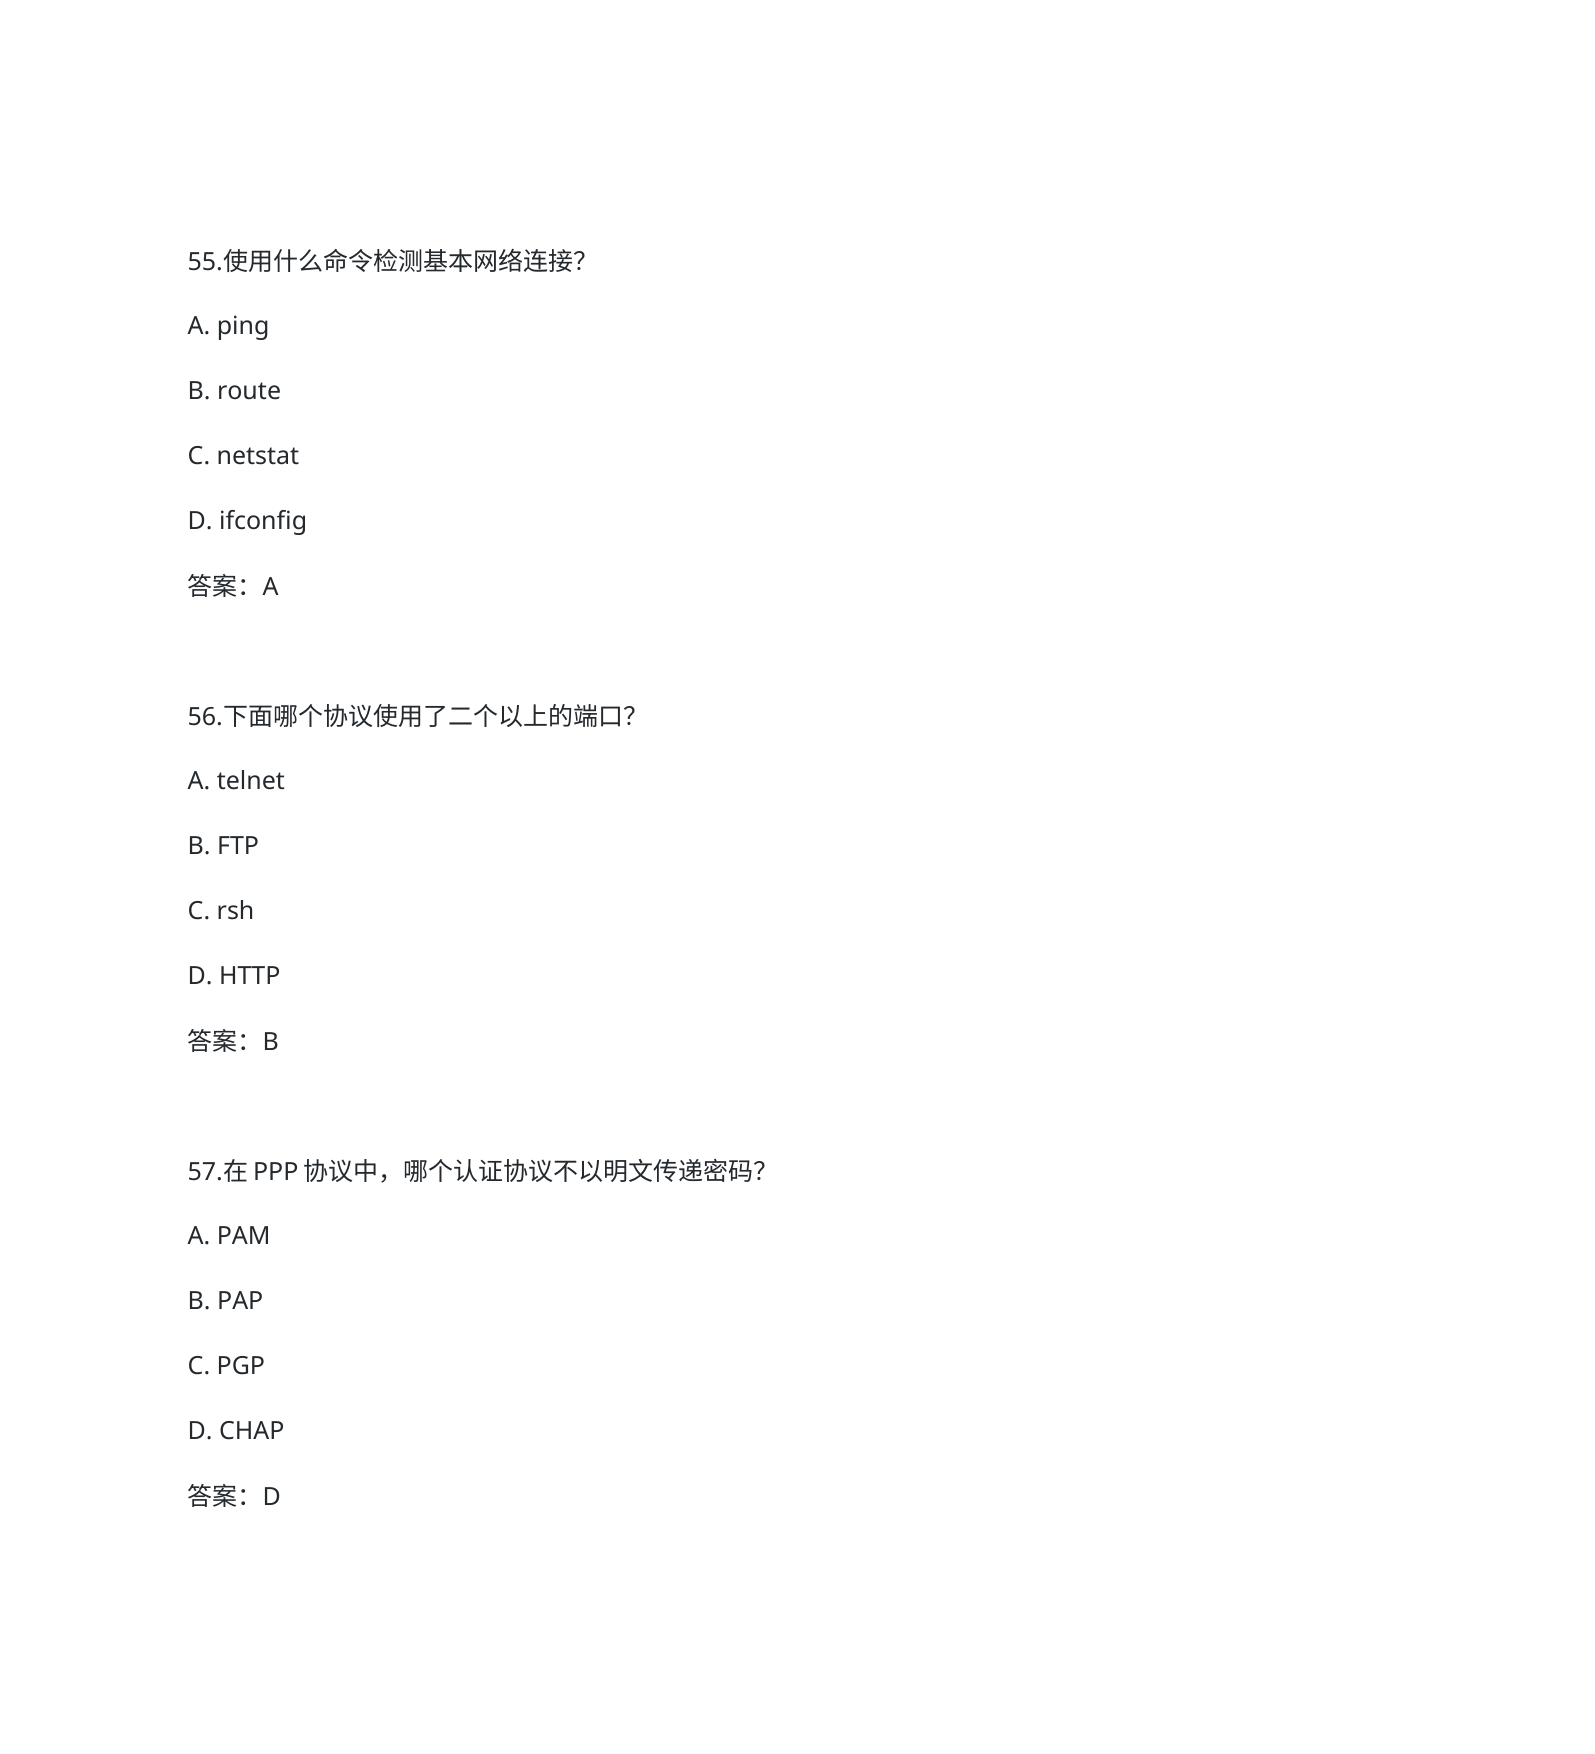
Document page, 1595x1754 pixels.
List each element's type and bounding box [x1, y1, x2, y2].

text [187, 162, 1407, 1527]
